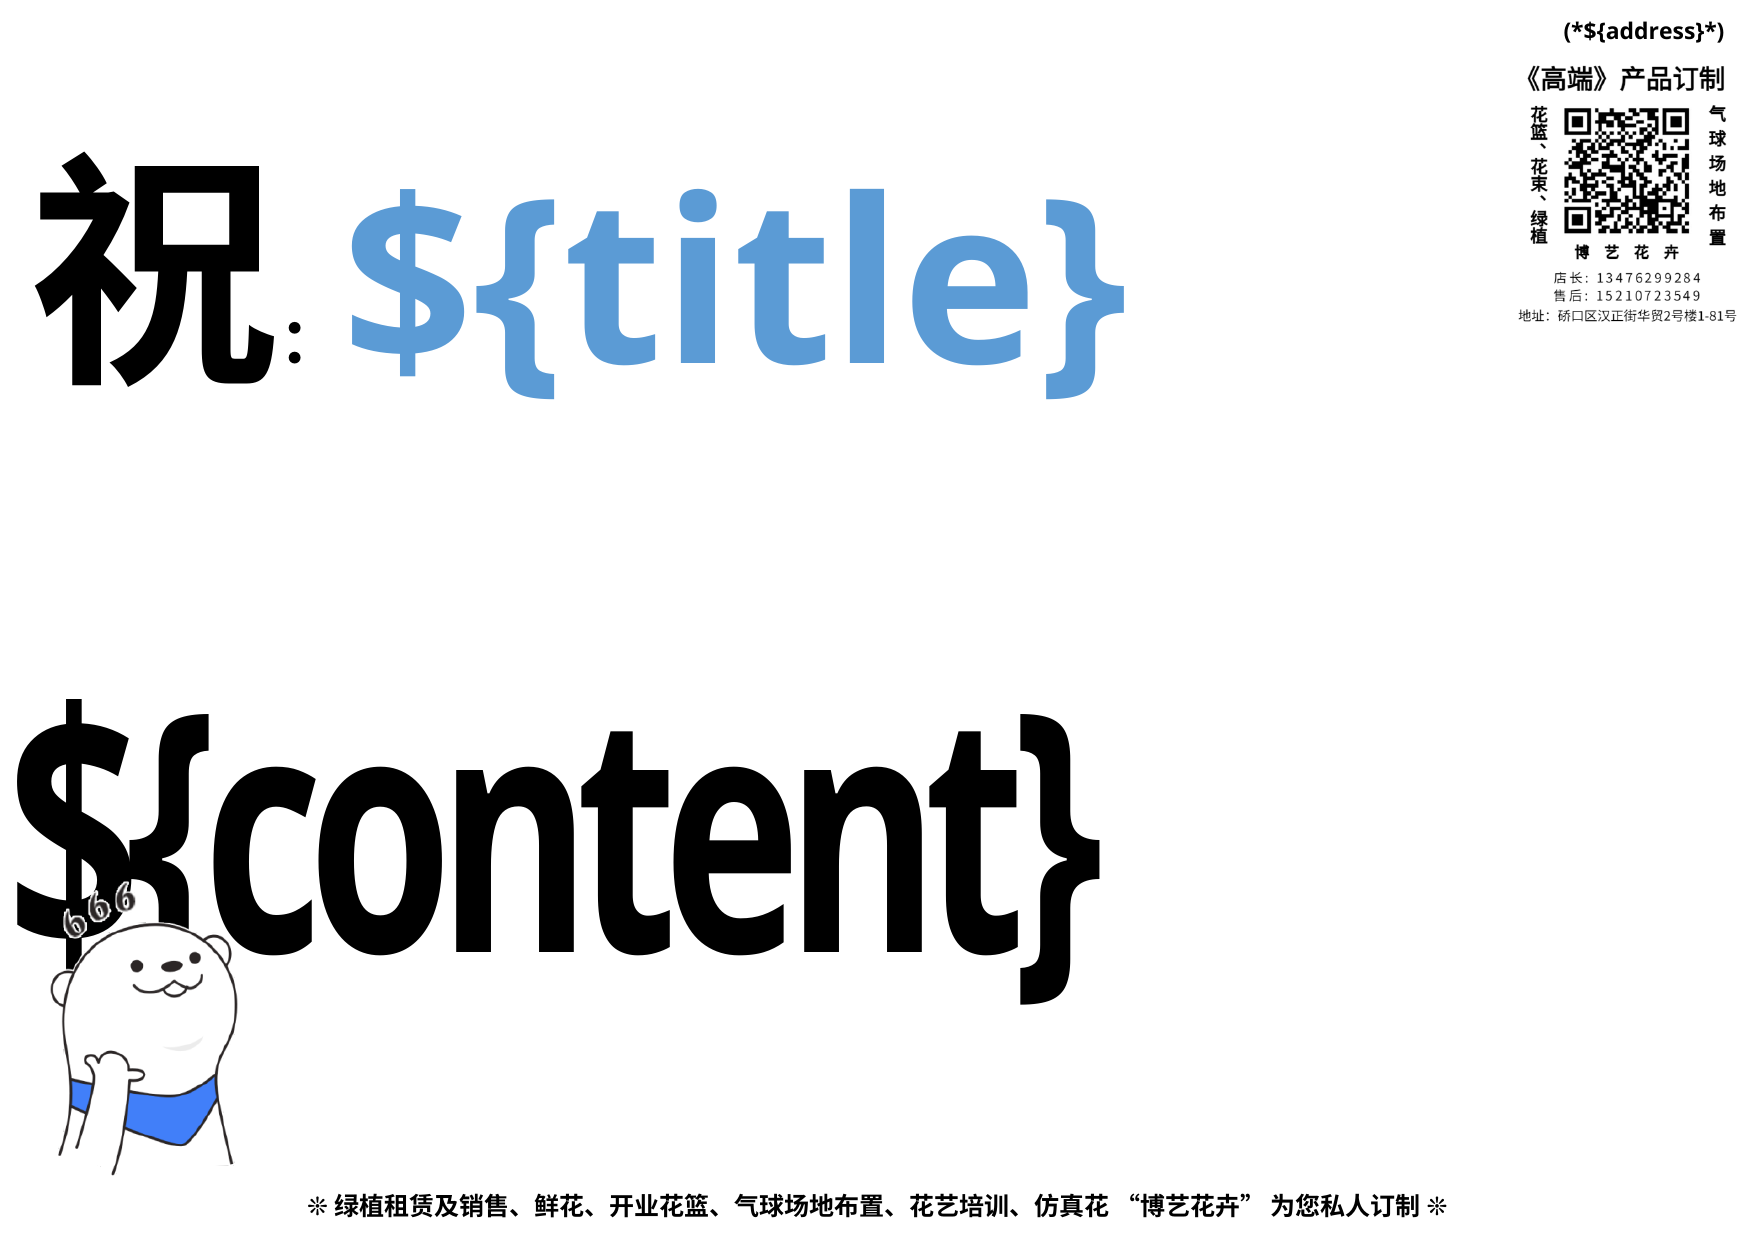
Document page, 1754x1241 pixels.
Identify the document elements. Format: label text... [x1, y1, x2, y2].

text ${content} [8, 596, 1724, 1051]
picture [1515, 60, 1739, 324]
picture [0, 863, 298, 1196]
text 祝：${title} [29, 60, 1724, 450]
